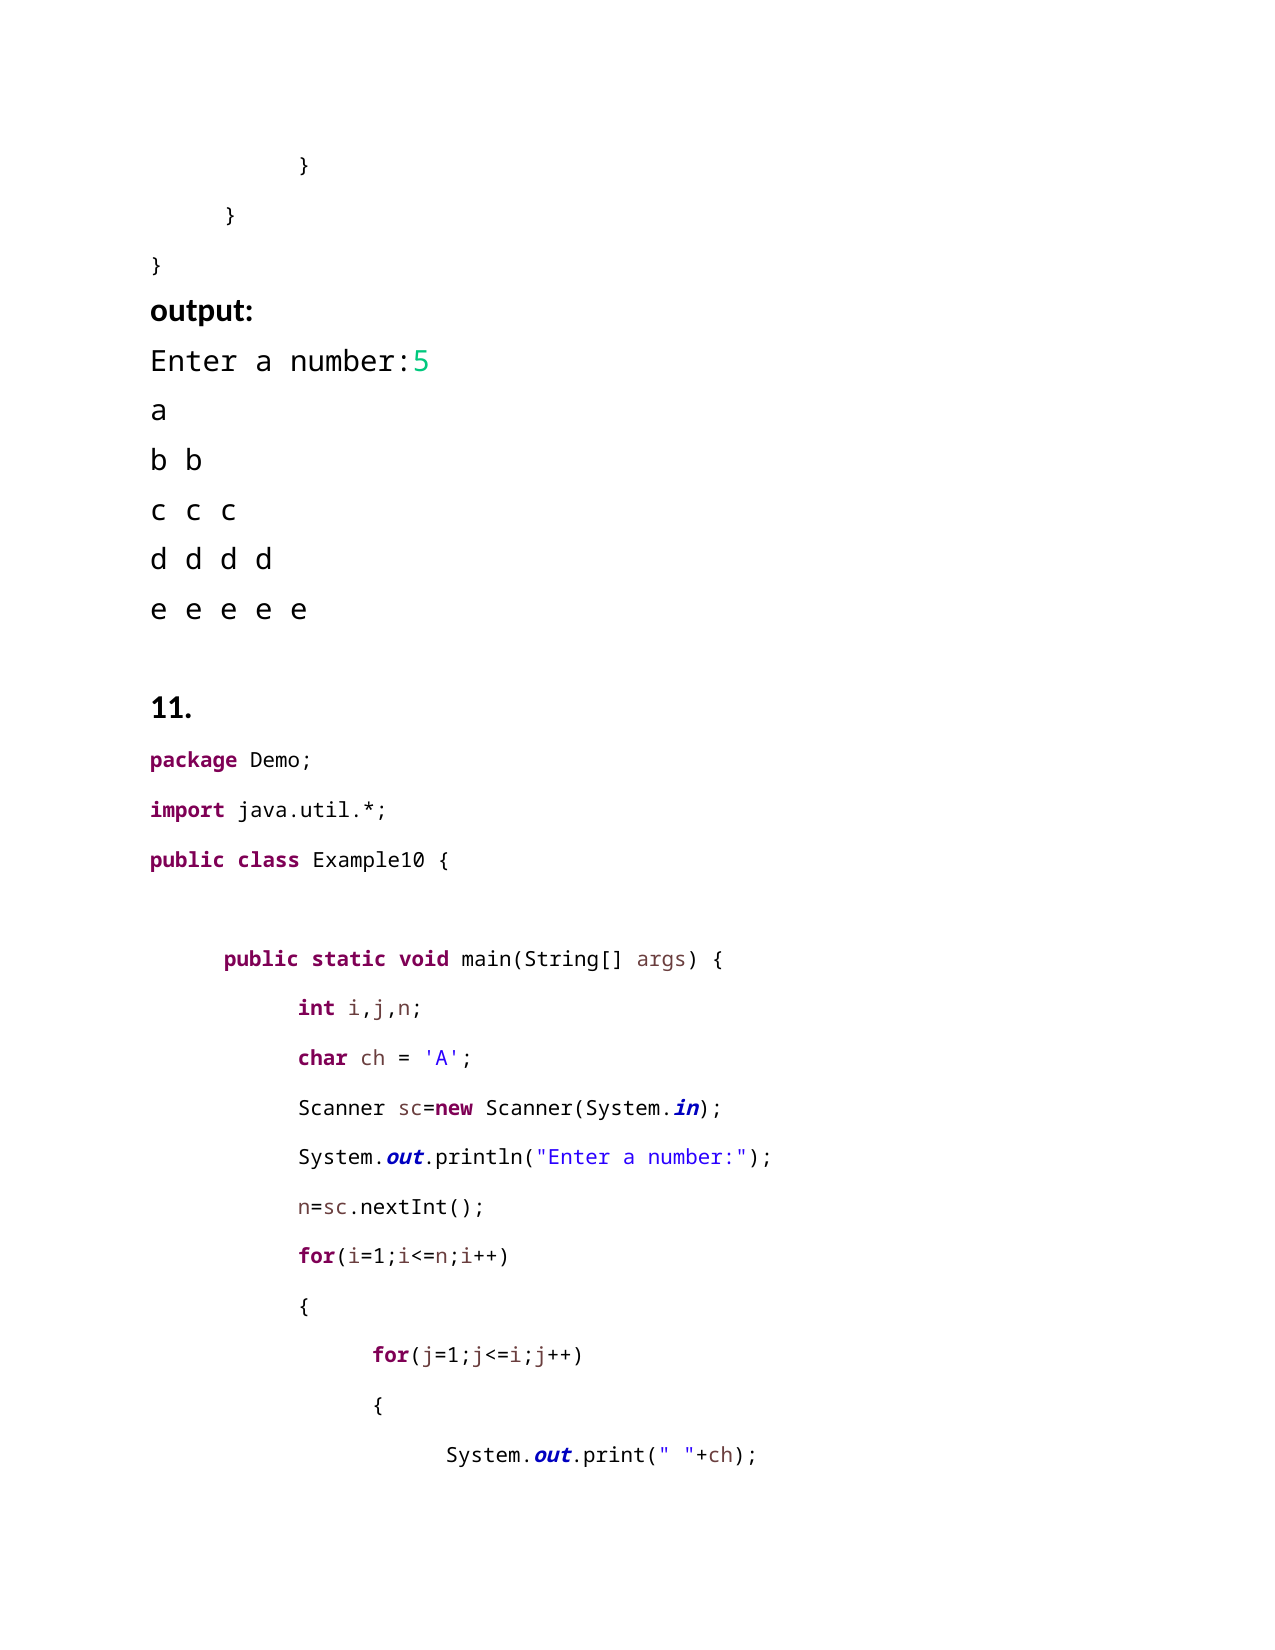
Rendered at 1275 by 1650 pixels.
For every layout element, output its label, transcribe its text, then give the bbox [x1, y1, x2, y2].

text Scanner sc=new Scanner(System.in); [150, 1092, 1125, 1121]
text n=sc.nextInt(); [150, 1191, 1125, 1220]
text { [150, 1290, 1125, 1319]
text System.out.println("Enter a number:"); [150, 1142, 1125, 1170]
text c c c [150, 497, 1125, 526]
text public class Example10 { [150, 844, 1125, 873]
text System.out.print(" "+ch); [150, 1439, 1125, 1468]
text Enter a number:5 [150, 348, 1125, 377]
text a [150, 398, 1125, 427]
text b b [150, 447, 1125, 476]
text 11. [150, 695, 1125, 724]
text } [150, 249, 1125, 278]
text output: [150, 299, 1125, 327]
text char ch = 'A'; [150, 1042, 1125, 1071]
text } [150, 150, 1125, 179]
text for(i=1;i<=n;i++) [150, 1241, 1125, 1269]
text public static void main(String[] args) { [150, 943, 1125, 972]
text package Demo; [150, 745, 1125, 774]
text d d d d [150, 547, 1125, 575]
text import java.util.*; [150, 794, 1125, 823]
text } [150, 199, 1125, 228]
text int i,j,n; [150, 993, 1125, 1022]
text e e e e e [150, 596, 1125, 625]
text for(j=1;j<=i;j++) [150, 1340, 1125, 1369]
text { [150, 1389, 1125, 1418]
